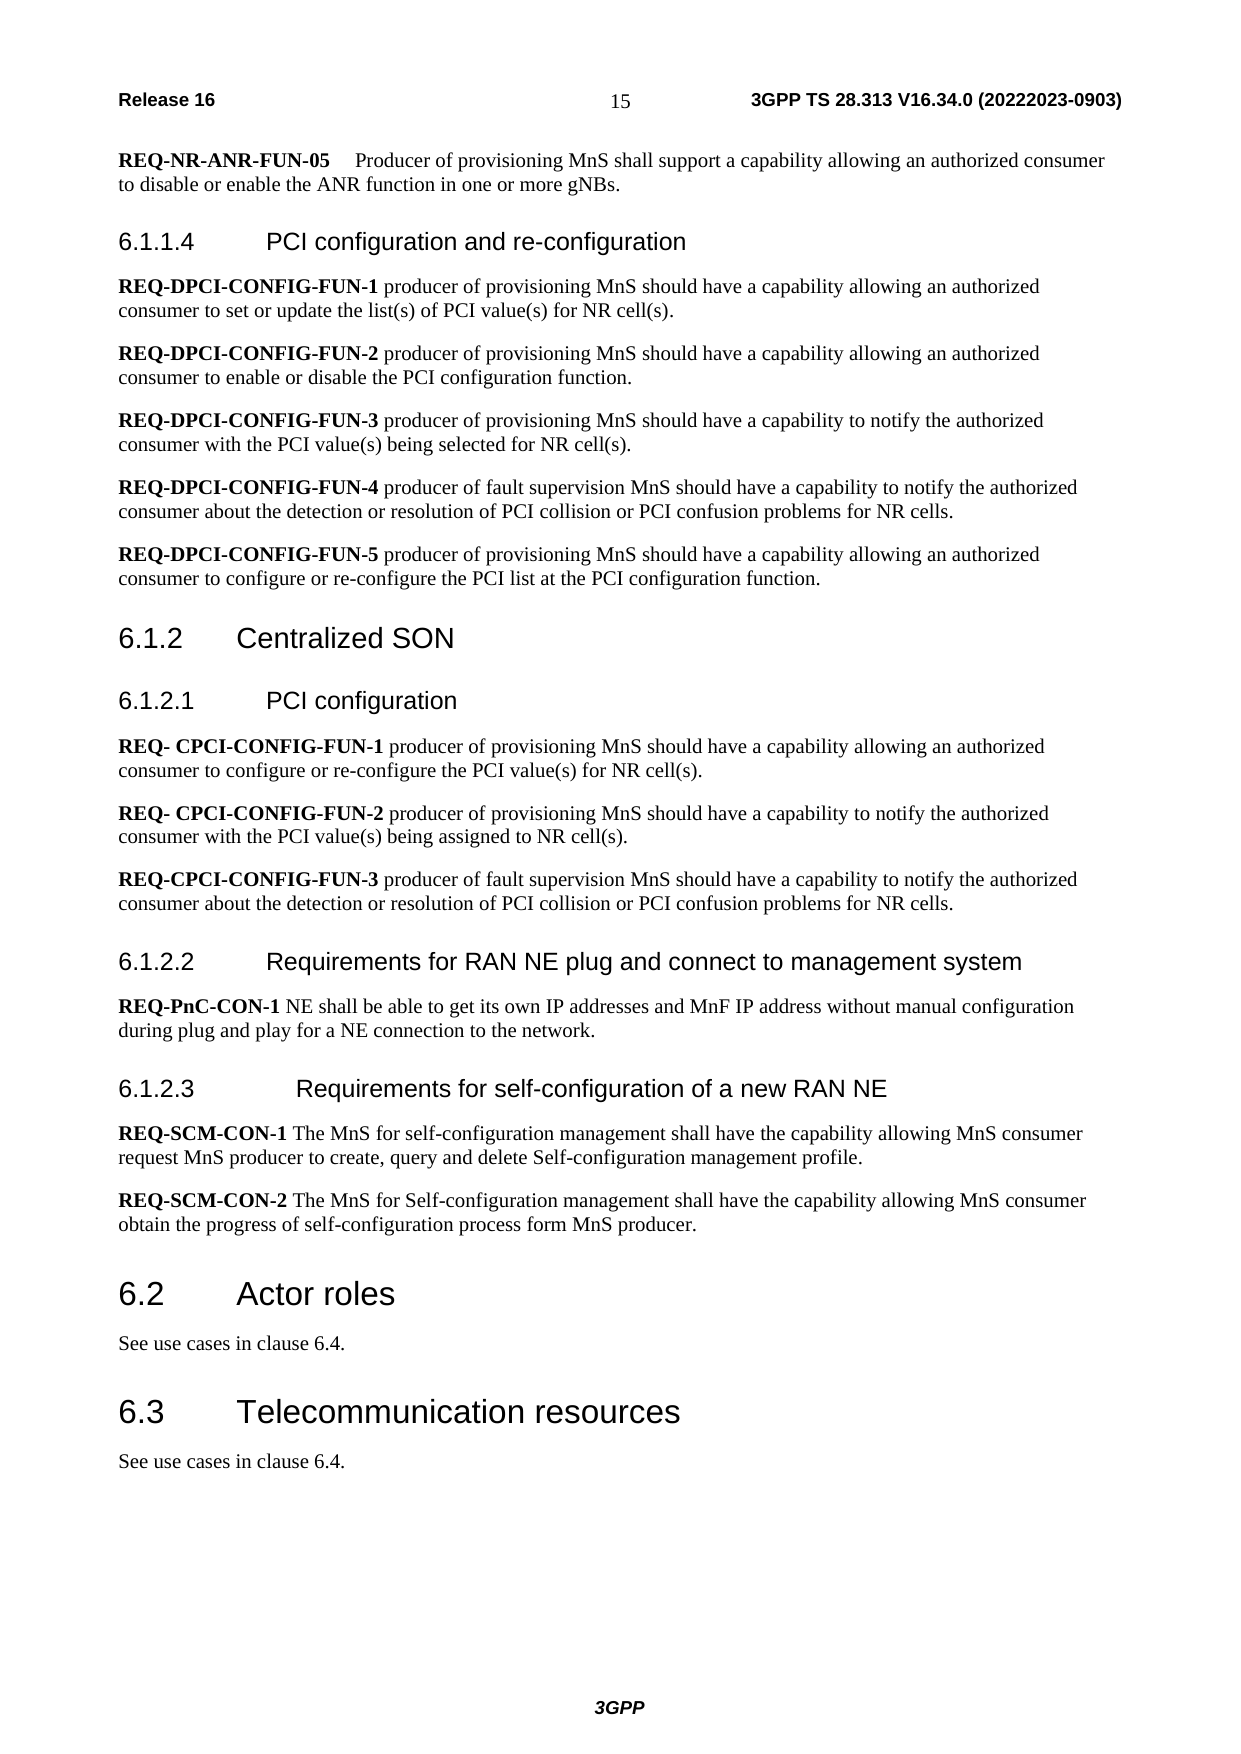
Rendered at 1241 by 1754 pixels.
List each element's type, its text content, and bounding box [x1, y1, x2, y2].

subtitle 6.1.2.3 Requirements for self-configuration of a new RAN NE [118, 1073, 1122, 1102]
subtitle 6.1.1.4 PCI configuration and re-configuration [118, 227, 1122, 256]
text REQ-SCM-CON-2 The MnS for Self-configuration management shall have the capability allowing MnS consumer obtain the progress of self-configuration process form MnS producer. [118, 1188, 1122, 1236]
text REQ-DPCI-CONFIG-FUN-3 producer of provisioning MnS should have a capability to notify the authorized consumer with the PCI value(s) being selected for NR cell(s). [118, 408, 1122, 456]
subtitle 6.1.2 Centralized SON [118, 621, 1122, 655]
text REQ-NR-ANR-FUN-05 Producer of provisioning MnS shall support a capability allowing an authorized consumer to disable or enable the ANR function in one or more gNBs. [118, 147, 1122, 196]
subtitle 6.1.2.1 PCI configuration [118, 686, 1122, 715]
text REQ-DPCI-CONFIG-FUN-4 producer of fault supervision MnS should have a capability to notify the authorized consumer about the detection or resolution of PCI collision or PCI confusion problems for NR cells. [118, 475, 1122, 523]
text REQ- CPCI-CONFIG-FUN-2 producer of provisioning MnS should have a capability to notify the authorized consumer with the PCI value(s) being assigned to NR cell(s). [118, 800, 1122, 848]
text REQ-SCM-CON-1 The MnS for self-configuration management shall have the capability allowing MnS consumer request MnS producer to create, query and delete Self-configuration management profile. [118, 1121, 1122, 1169]
subtitle 6.2 Actor roles [118, 1273, 1122, 1312]
text REQ-DPCI-CONFIG-FUN-1 producer of provisioning MnS should have a capability allowing an authorized consumer to set or update the list(s) of PCI value(s) for NR cell(s). [118, 274, 1122, 322]
text REQ-DPCI-CONFIG-FUN-5 producer of provisioning MnS should have a capability allowing an authorized consumer to configure or re-configure the PCI list at the PCI configuration function. [118, 542, 1122, 590]
text REQ-CPCI-CONFIG-FUN-3 producer of fault supervision MnS should have a capability to notify the authorized consumer about the detection or resolution of PCI collision or PCI confusion problems for NR cells. [118, 867, 1122, 915]
text REQ-PnC-CON-1 NE shall be able to get its own IP addresses and MnF IP address without manual configuration during plug and play for a NE connection to the network. [118, 994, 1122, 1042]
text See use cases in clause 6.4. [118, 1449, 1122, 1473]
text See use cases in clause 6.4. [118, 1331, 1122, 1355]
text REQ-DPCI-CONFIG-FUN-2 producer of provisioning MnS should have a capability allowing an authorized consumer to enable or disable the PCI configuration function. [118, 341, 1122, 389]
subtitle 6.3 Telecommunication resources [118, 1392, 1122, 1431]
subtitle 6.1.2.2 Requirements for RAN NE plug and connect to management system [118, 947, 1122, 975]
text REQ- CPCI-CONFIG-FUN-1 producer of provisioning MnS should have a capability allowing an authorized consumer to configure or re-configure the PCI value(s) for NR cell(s). [118, 733, 1122, 782]
